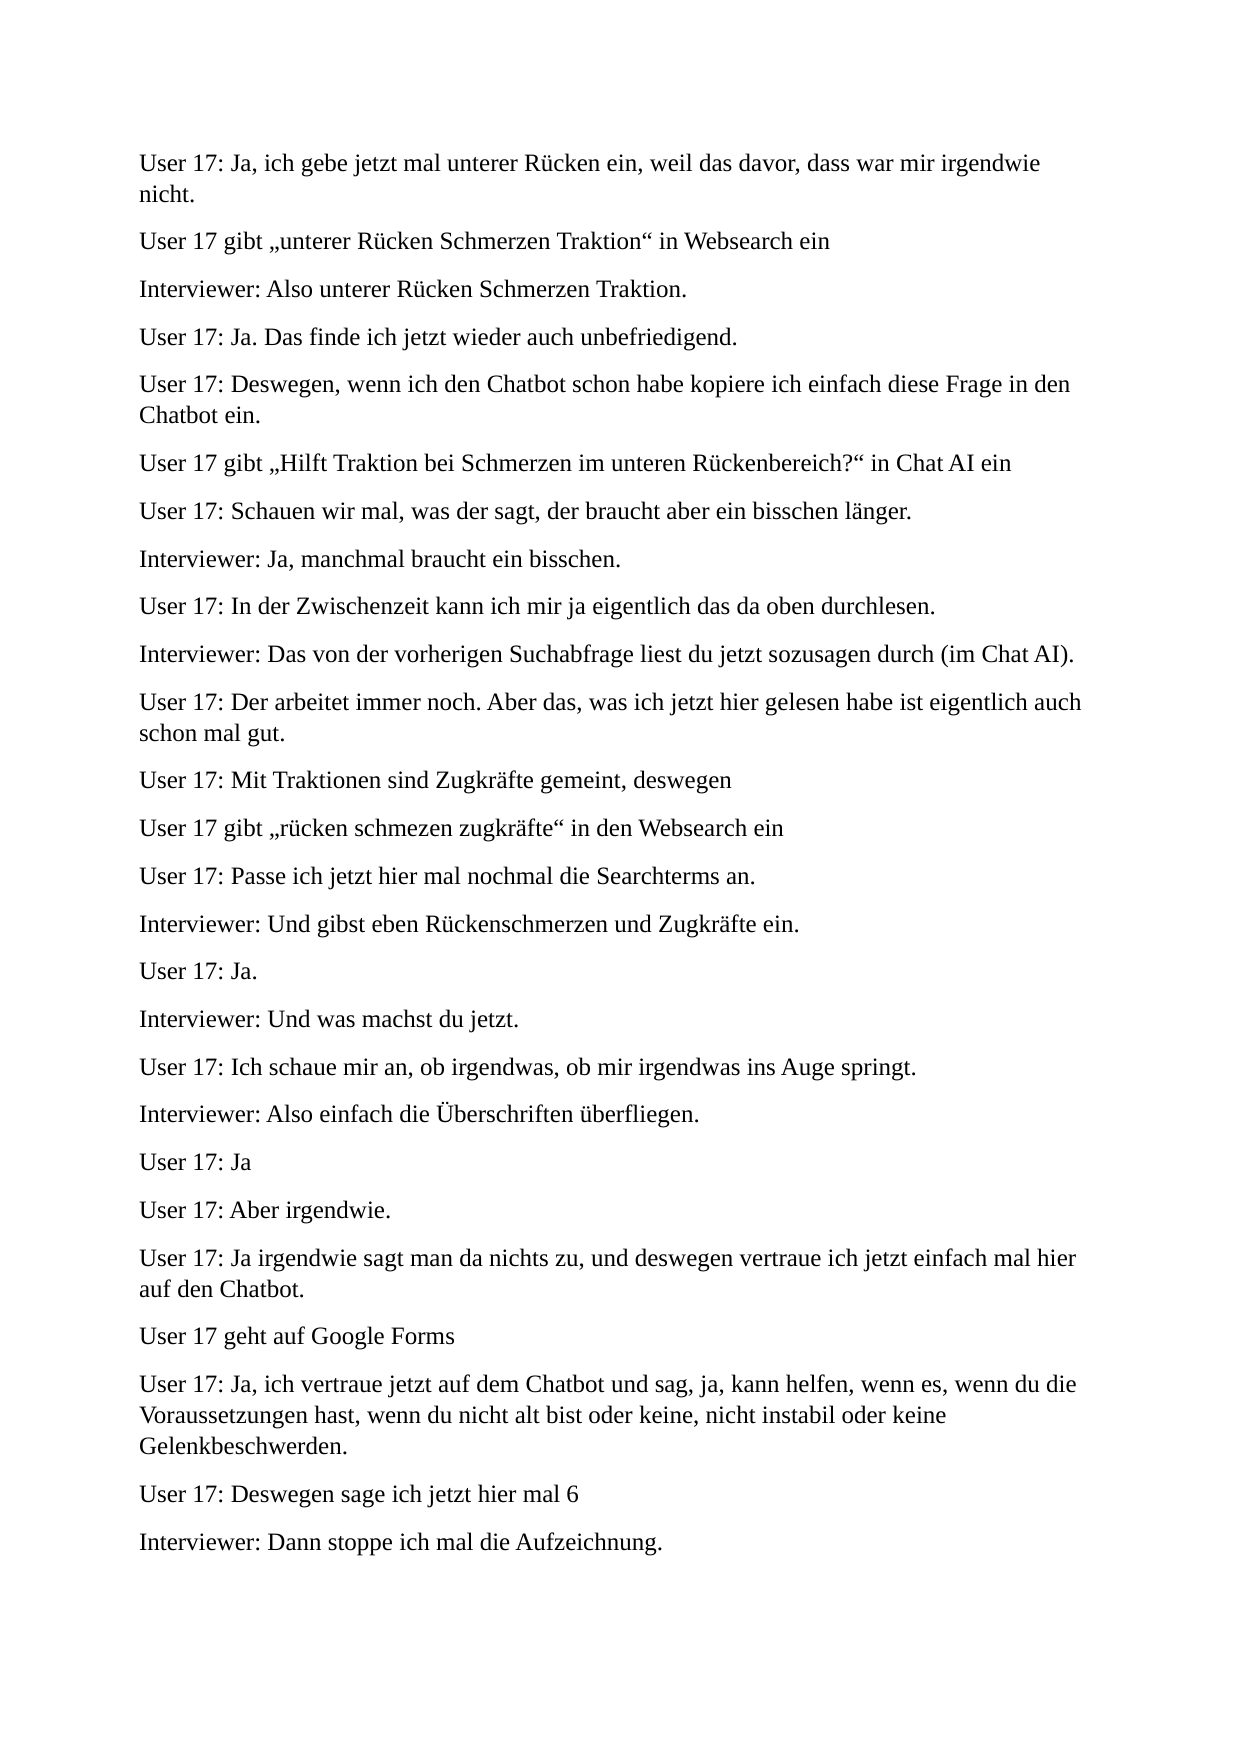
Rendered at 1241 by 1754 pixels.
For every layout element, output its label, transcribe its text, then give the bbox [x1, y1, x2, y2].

text User 17: Ich schaue mir an, ob irgendwas, ob mir irgendwas ins Auge springt. [139, 1052, 1101, 1081]
text Interviewer: Ja, manchmal braucht ein bisschen. [139, 544, 1101, 572]
text Interviewer: Also unterer Rücken Schmerzen Traktion. [139, 274, 1101, 303]
text User 17: Deswegen sage ich jetzt hier mal 6 [139, 1479, 1101, 1508]
text User 17: Passe ich jetzt hier mal nochmal die Searchterms an. [139, 861, 1101, 890]
text User 17: Ja irgendwie sagt man da nichts zu, und deswegen vertraue ich jetzt einfach mal hier auf den Chatbot. [139, 1243, 1101, 1302]
text Interviewer: Das von der vorherigen Suchabfrage liest du jetzt sozusagen durch (im Chat AI). [139, 639, 1101, 668]
text User 17: In der Zwischenzeit kann ich mir ja eigentlich das da oben durchlesen. [139, 591, 1101, 620]
text Interviewer: Also einfach die Überschriften überfliegen. [139, 1099, 1101, 1128]
text User 17 gibt „Hilft Traktion bei Schmerzen im unteren Rückenbereich?“ in Chat AI ein [139, 448, 1101, 477]
text User 17: Ja. [139, 956, 1101, 985]
text User 17: Ja. Das finde ich jetzt wieder auch unbefriedigend. [139, 322, 1101, 351]
text User 17 geht auf Google Forms [139, 1321, 1101, 1350]
text User 17: Deswegen, wenn ich den Chatbot schon habe kopiere ich einfach diese Frage in den Chatbot ein. [139, 369, 1101, 429]
text User 17 gibt „rücken schmezen zugkräfte“ in den Websearch ein [139, 813, 1101, 842]
text User 17: Aber irgendwie. [139, 1195, 1101, 1224]
text Interviewer: Dann stoppe ich mal die Aufzeichnung. [139, 1527, 1101, 1555]
text Interviewer: Und was machst du jetzt. [139, 1004, 1101, 1033]
text Interviewer: Und gibst eben Rückenschmerzen und Zugkräfte ein. [139, 909, 1101, 937]
text User 17: Mit Traktionen sind Zugkräfte gemeint, deswegen [139, 766, 1101, 794]
text User 17 gibt „unterer Rücken Schmerzen Traktion“ in Websearch ein [139, 226, 1101, 255]
text User 17: Ja, ich gebe jetzt mal unterer Rücken ein, weil das davor, dass war mir irgendwie nicht. [139, 148, 1101, 207]
text User 17: Ja [139, 1147, 1101, 1176]
text User 17: Schauen wir mal, was der sagt, der braucht aber ein bisschen länger. [139, 496, 1101, 525]
text User 17: Ja, ich vertraue jetzt auf dem Chatbot und sag, ja, kann helfen, wenn es, wenn du die Voraussetzungen hast, wenn du nicht alt bist oder keine, nicht instabil oder keine Gelenkbeschwerden. [139, 1369, 1101, 1460]
text User 17: Der arbeitet immer noch. Aber das, was ich jetzt hier gelesen habe ist eigentlich auch schon mal gut. [139, 687, 1101, 747]
